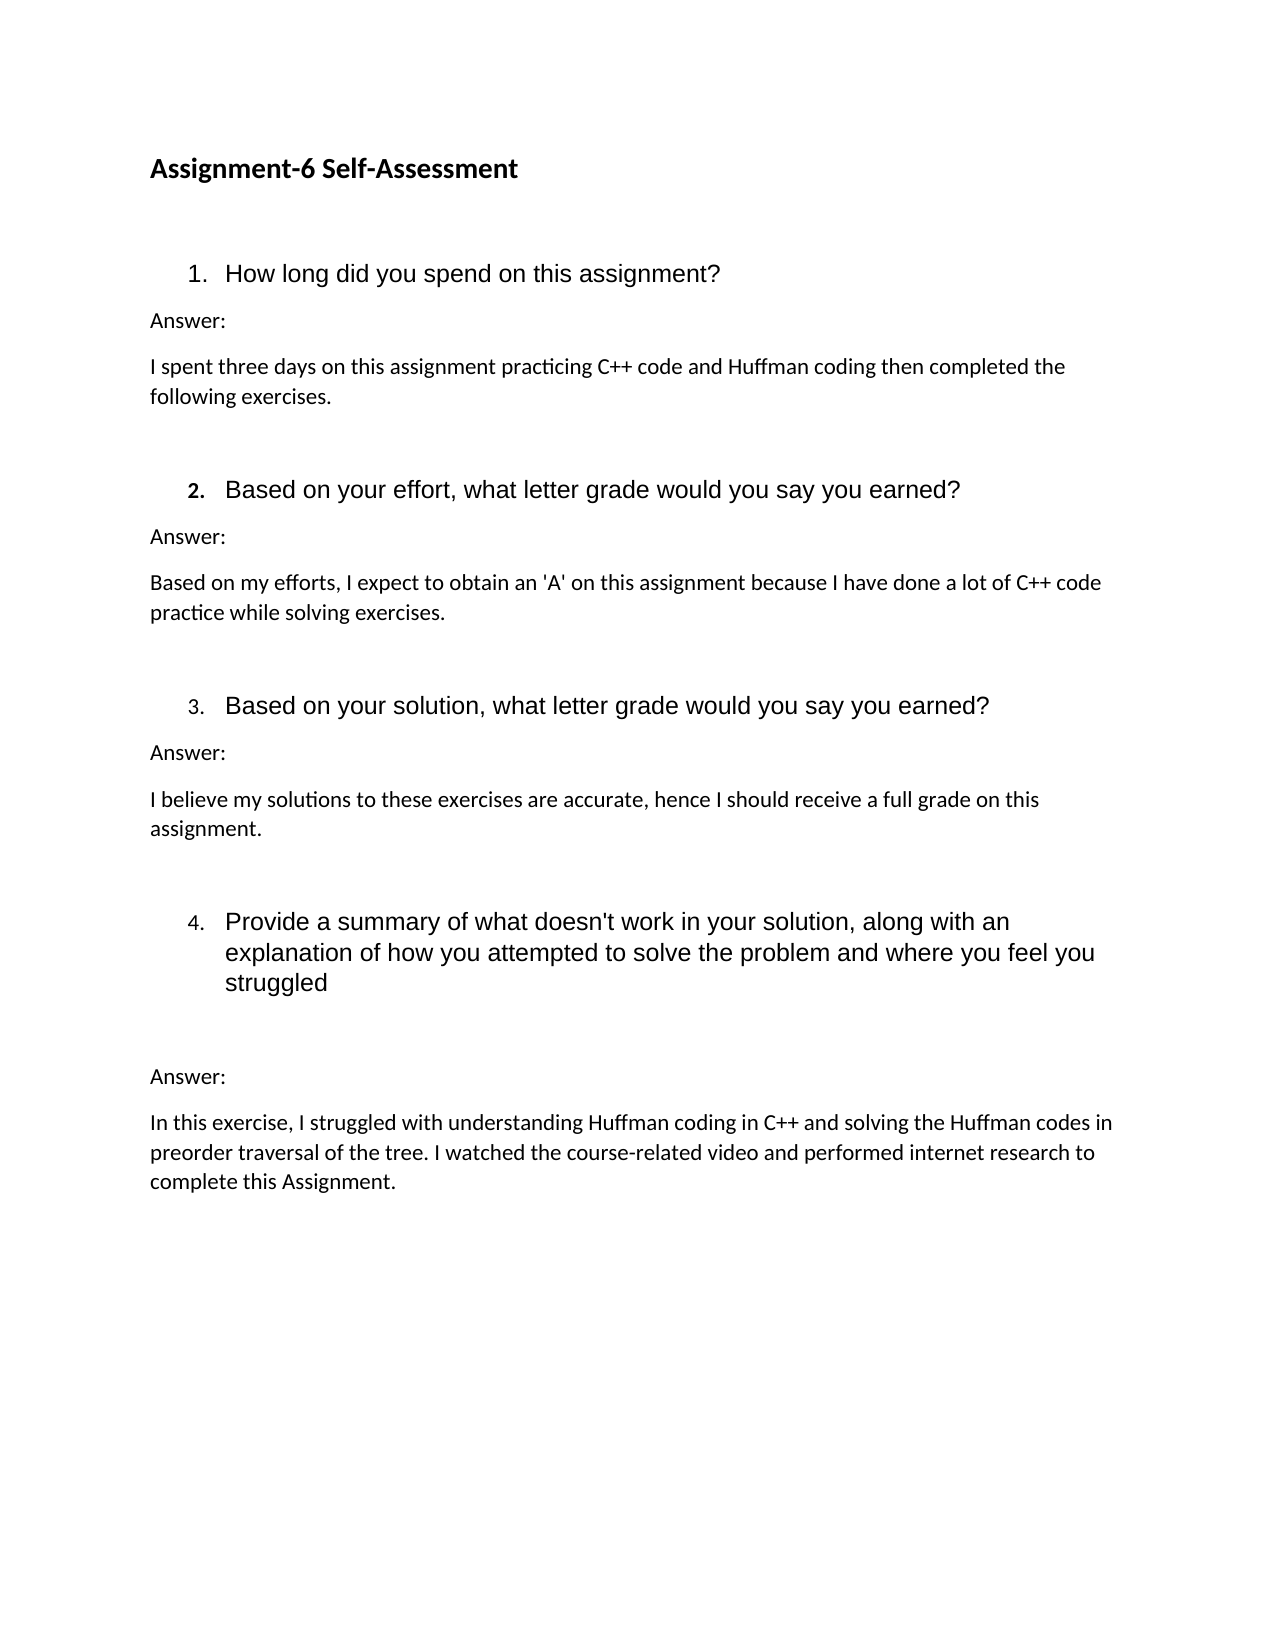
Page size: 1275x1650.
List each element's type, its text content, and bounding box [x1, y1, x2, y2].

list Provide a summary of what doesn't work in your solution, along with an explanation of how you attempted to solve the problem and where you feel you struggled [187, 907, 1125, 997]
text Answer: [150, 738, 1125, 766]
list How long did you spend on this assignment? [187, 259, 1125, 287]
text In this exercise, I struggled with understanding Huffman coding in C++ and solving the Huffman codes in preorder traversal of the tree. I watched the course-related video and performed internet research to complete this Assignment. [150, 1108, 1125, 1196]
text Answer: [150, 522, 1125, 550]
list Based on your effort, what letter grade would you say you earned? [187, 474, 1125, 504]
text Assignment-6 Self-Assessment [150, 150, 1125, 186]
text I believe my solutions to these exercises are accurate, hence I should receive a full grade on this assignment. [150, 785, 1125, 842]
text Answer: [150, 306, 1125, 334]
list Based on your solution, what letter grade would you say you earned? [187, 691, 1125, 720]
text I spent three days on this assignment practicing C++ code and Huffman coding then completed the following exercises. [150, 352, 1125, 410]
text Based on my efforts, I expect to obtain an 'A' on this assignment because I have done a lot of C++ code practice while solving exercises. [150, 568, 1125, 626]
text Answer: [150, 1062, 1125, 1090]
